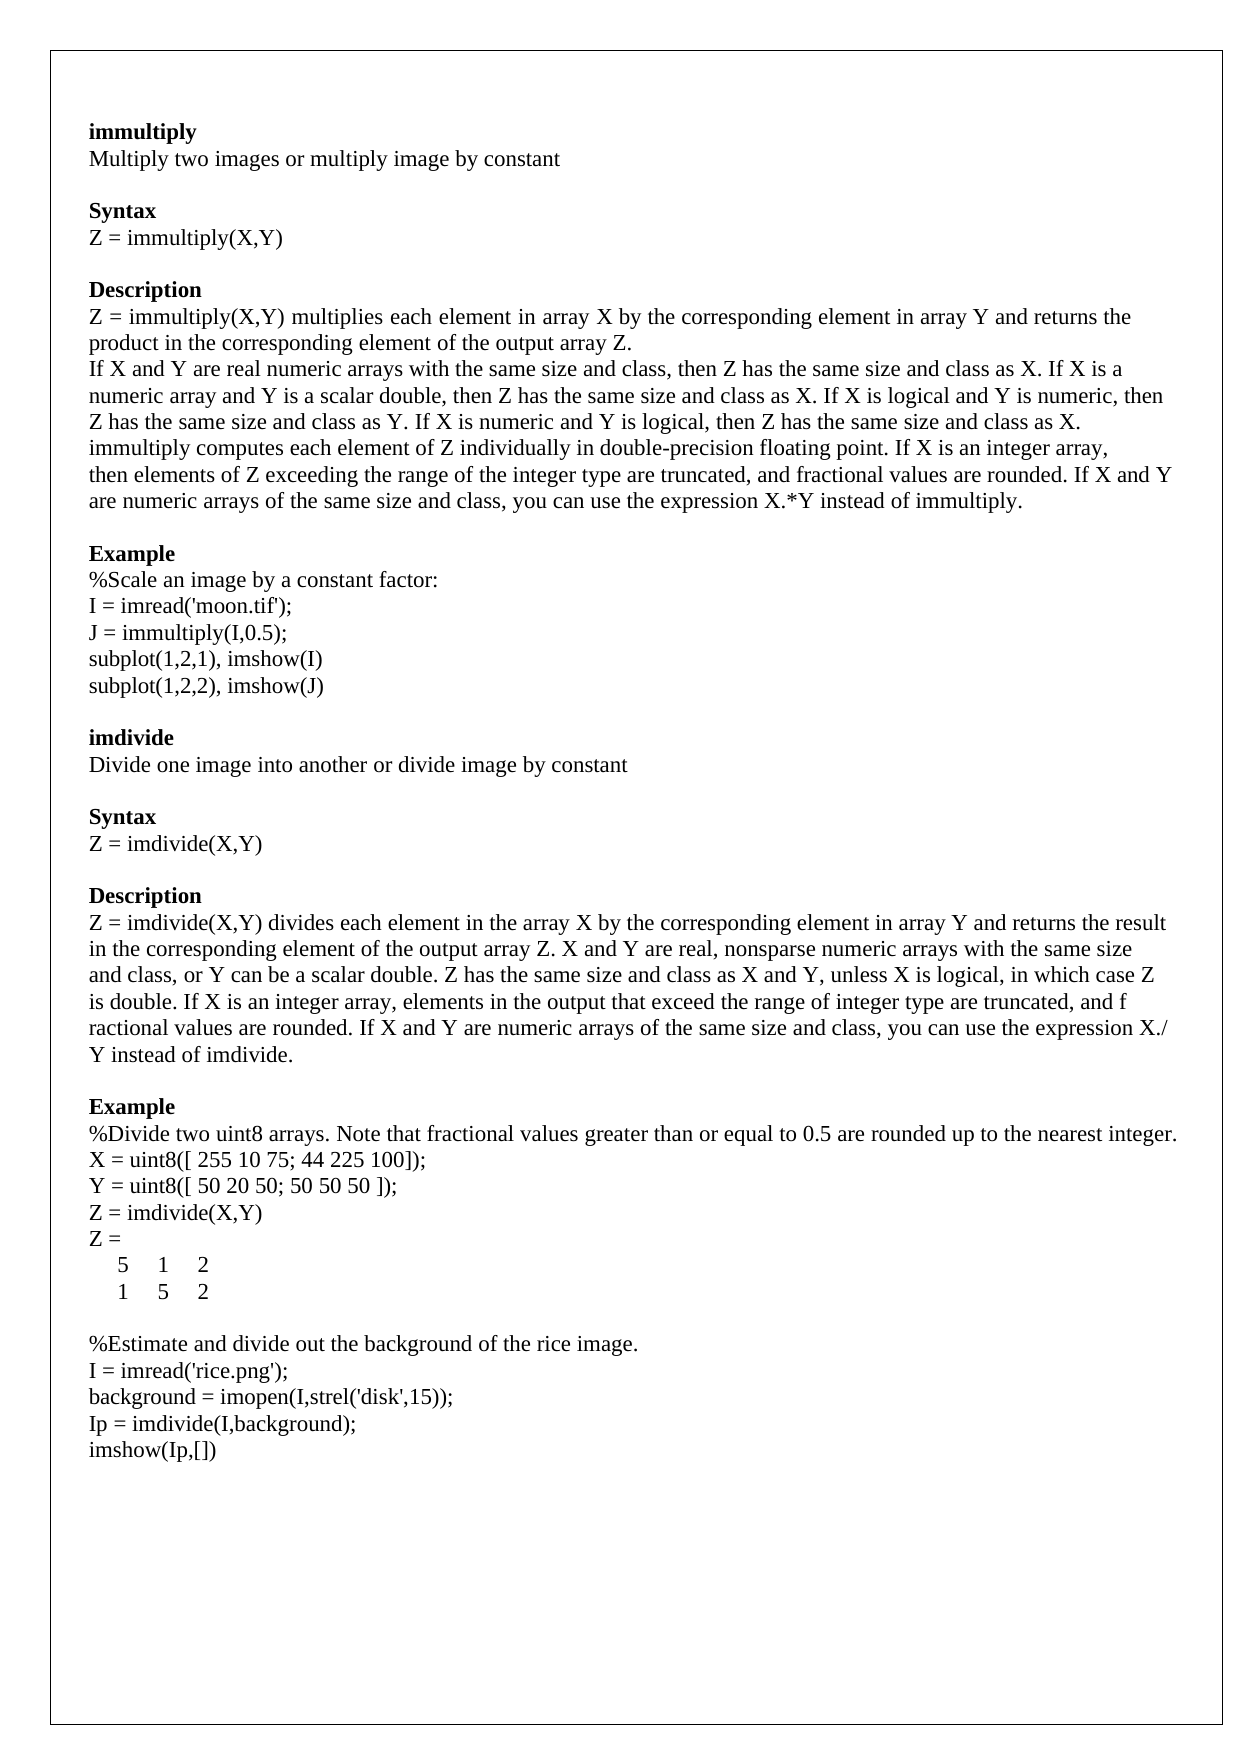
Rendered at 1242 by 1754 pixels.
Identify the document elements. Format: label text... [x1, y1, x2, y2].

text %Divide two uint8 arrays. Note that fractional values greater than or equal to 0.5 are rounded up to the nearest integer. X = uint8([ 255 10 75; 44 225 100]); [88, 1120, 1178, 1172]
text Z = imdivide(X,Y) Z = [88, 1199, 264, 1251]
text Y instead of imdivide. [88, 1041, 1211, 1067]
text Z = immultiply(X,Y) [88, 224, 1222, 250]
text and class, or Y can be a scalar double. Z has the same size and class as X and Y, unless X is logical, in which case Z [88, 962, 1211, 988]
text %Scale an image by a constant factor: [88, 566, 1222, 593]
text then elements of Z exceeding the range of the integer type are truncated, and fractional values are rounded. If X and Y [88, 461, 1212, 487]
text are numeric arrays of the same size and class, you can use the expression X.*Y instead of immultiply. [88, 487, 1212, 513]
subtitle imdivide [88, 724, 1222, 751]
text I = imread('moon.tif'); J = immultiply(I,0.5); [88, 593, 294, 645]
text in the corresponding element of the output array Z. X and Y are real, nonsparse numeric arrays with the same size [88, 935, 1211, 962]
text Multiply two images or multiply image by constant [88, 144, 1222, 171]
subtitle Syntax [88, 803, 1222, 830]
text numeric array and Y is a scalar double, then Z has the same size and class as X. If X is logical and Y is numeric, then [88, 382, 1211, 408]
subtitle Description [88, 882, 1222, 909]
text Z = imdivide(X,Y) divides each element in the array X by the corresponding element in array Y and returns the result [88, 909, 1211, 935]
text immultiply computes each element of Z individually in double-precision floating point. If X is an integer array, [88, 434, 1212, 461]
subtitle immultiply [88, 118, 1222, 144]
text is double. If X is an integer array, elements in the output that exceed the range of integer type are truncated, and f [88, 988, 1211, 1014]
text Y = uint8([ 50 20 50; 50 50 50 ]); [88, 1172, 1222, 1199]
subtitle Syntax [88, 197, 1222, 224]
text If X and Y are real numeric arrays with the same size and class, then Z has the same size and class as X. If X is a [88, 355, 1211, 382]
text %Estimate and divide out the background of the rice image. I = imread('rice.png'); [88, 1331, 639, 1383]
text Z = immultiply(X,Y) multiplies each element in array X by the corresponding element in array Y and returns the [88, 303, 1212, 329]
subtitle Description [88, 276, 1222, 303]
text Z has the same size and class as Y. If X is numeric and Y is logical, then Z has the same size and class as X. [88, 408, 1211, 434]
text background = imopen(I,strel('disk',15)); Ip = imdivide(I,background); imshow(Ip,[]) [88, 1383, 456, 1462]
subtitle Example [88, 540, 1222, 566]
text ractional values are rounded. If X and Y are numeric arrays of the same size and class, you can use the expression X./ [88, 1014, 1211, 1041]
text 5 1 2 [117, 1251, 1222, 1278]
text Divide one image into another or divide image by constant [88, 751, 1222, 777]
text subplot(1,2,1), imshow(I) subplot(1,2,2), imshow(J) [88, 645, 419, 698]
subtitle Example [88, 1093, 1222, 1120]
text product in the corresponding element of the output array Z. [88, 329, 1212, 355]
text 1 5 2 [117, 1278, 1222, 1304]
text Z = imdivide(X,Y) [88, 830, 1222, 856]
